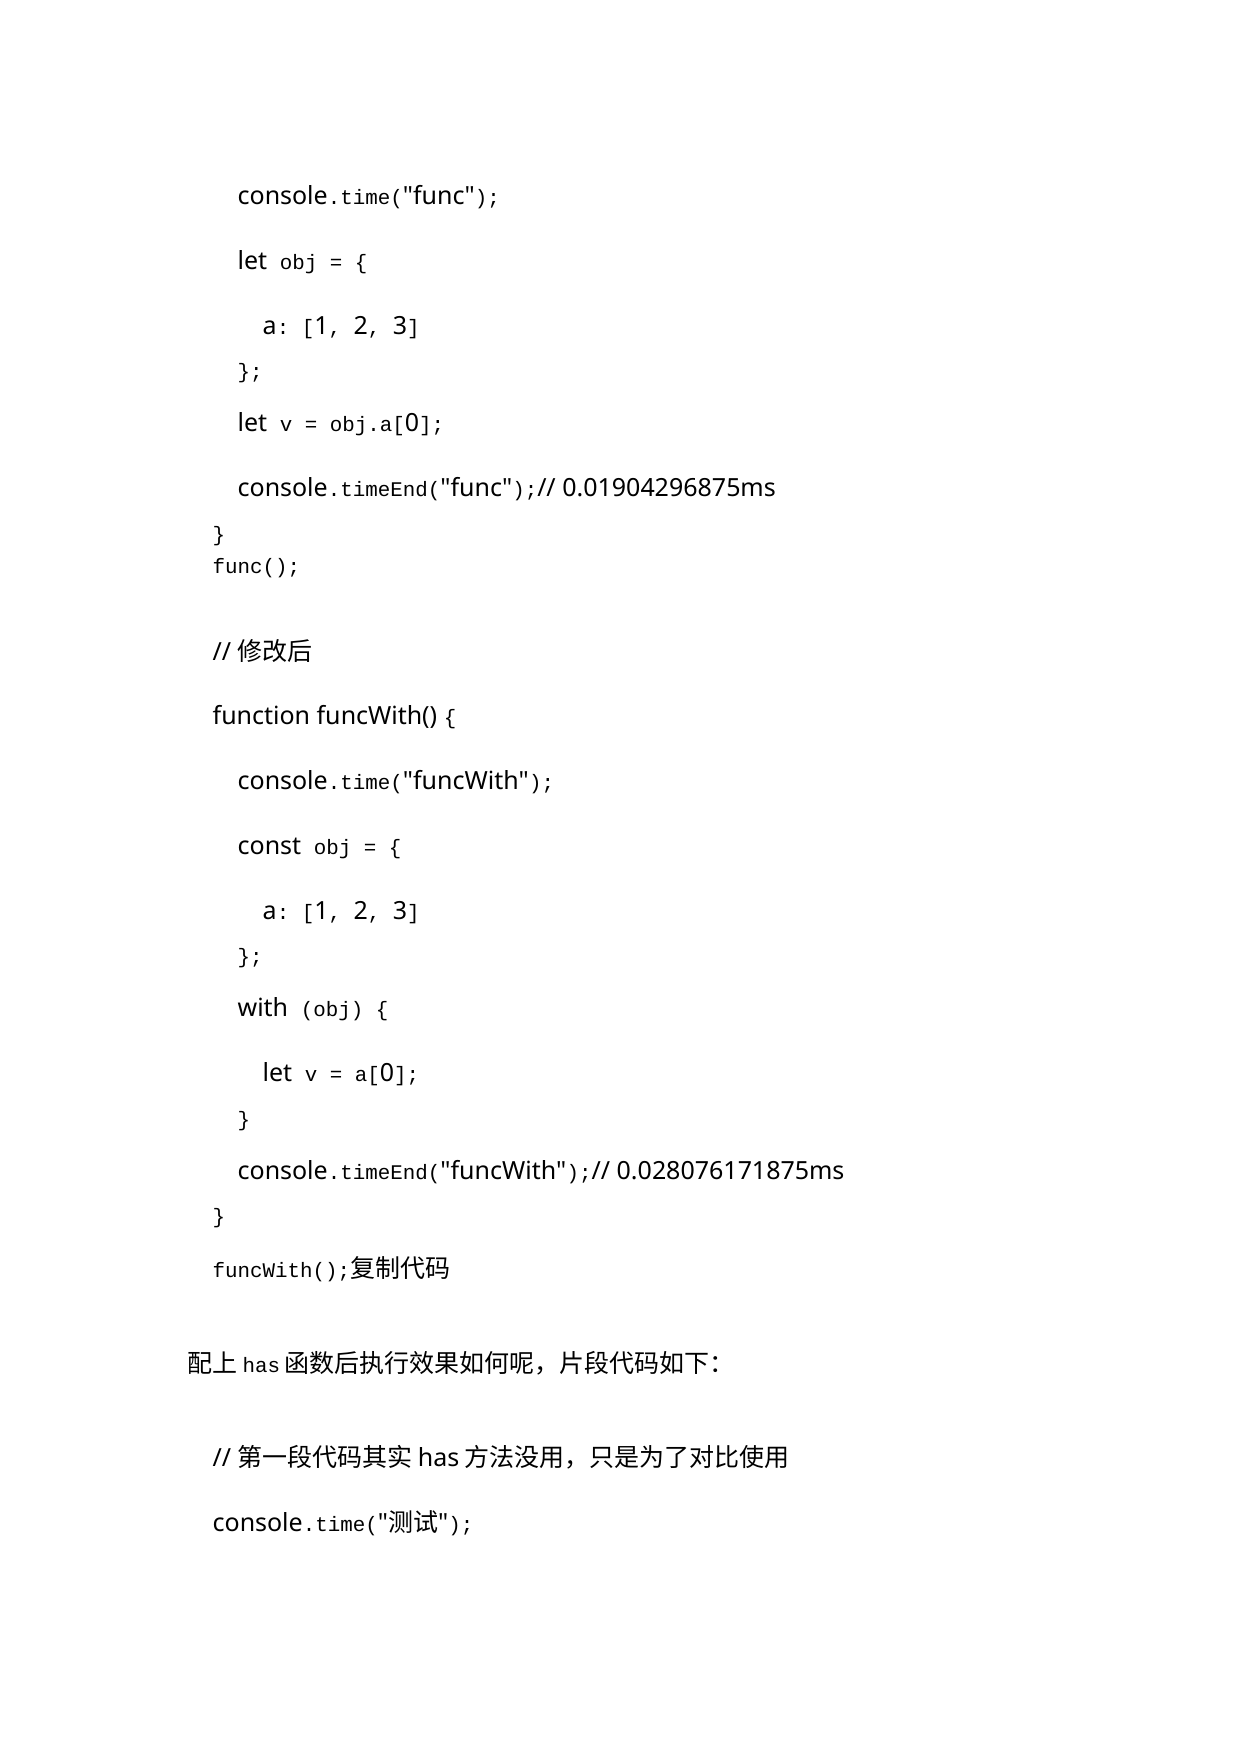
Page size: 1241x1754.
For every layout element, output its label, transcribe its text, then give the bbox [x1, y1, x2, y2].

text let v = a[0]; [187, 1039, 1053, 1104]
text console.timeEnd("funcWith");// 0.028076171875ms [187, 1137, 1053, 1202]
text a: [1, 2, 3] [187, 292, 1053, 357]
text // 第一段代码其实has方法没用，只是为了对比使用 [187, 1423, 1053, 1488]
text let v = obj.a[0]; [187, 389, 1053, 454]
text console.timeEnd("func");// 0.01904296875ms [187, 454, 1053, 519]
text } [187, 519, 1053, 552]
text console.time("测试"); [187, 1488, 1053, 1553]
text a: [1, 2, 3] [187, 877, 1053, 942]
text with (obj) { [187, 974, 1053, 1039]
text console.time("funcWith"); [187, 747, 1053, 812]
text console.time("func"); [187, 162, 1053, 227]
text 配上has函数后执行效果如何呢，片段代码如下： [187, 1329, 1053, 1394]
text function funcWith() { [187, 682, 1053, 747]
text // 修改后 [187, 617, 1053, 682]
text funcWith();复制代码 [187, 1234, 1053, 1299]
text }; [187, 942, 1053, 974]
text }; [187, 357, 1053, 389]
text func(); [187, 552, 1053, 584]
text } [187, 1202, 1053, 1234]
text let obj = { [187, 227, 1053, 292]
text const obj = { [187, 812, 1053, 877]
text } [187, 1104, 1053, 1137]
